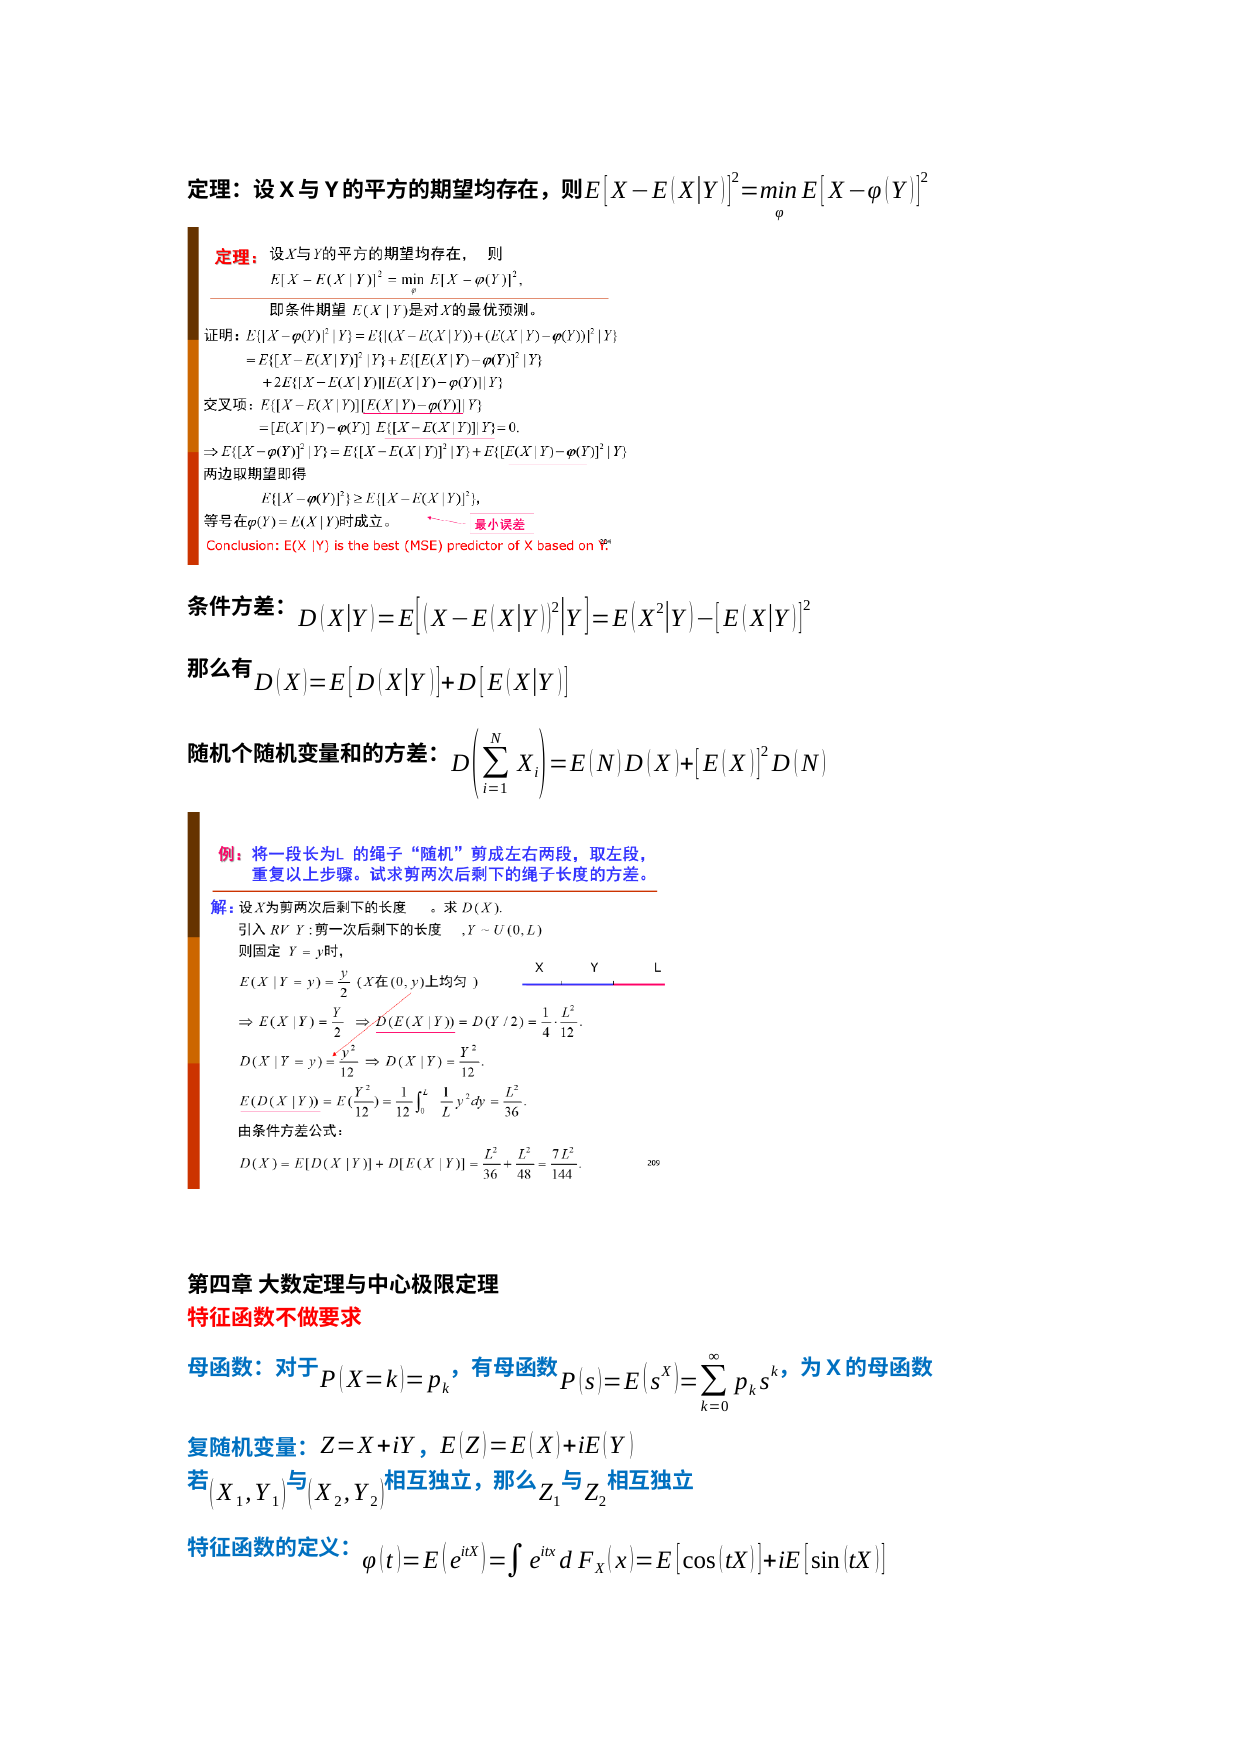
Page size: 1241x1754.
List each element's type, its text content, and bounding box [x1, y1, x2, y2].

text 特征函数的定义： [187, 1527, 1053, 1592]
text 母函数：对于，有母函数，为X的母函数 [187, 1332, 1053, 1429]
text 条件方差： [187, 584, 1053, 649]
text 定理：设X与Y的平方的期望均存在，则 [187, 162, 1053, 227]
text 若与相互独立，那么与相互独立 [187, 1462, 1053, 1527]
text 特征函数不做要求 [187, 1299, 1053, 1332]
picture [187, 227, 638, 565]
text 复随机变量：， [187, 1429, 1053, 1462]
text 第四章 大数定理与中心极限定理 [187, 1267, 1053, 1299]
text 那么有 [187, 649, 1053, 714]
text 随机个随机变量和的方差： [187, 714, 1053, 812]
picture [187, 812, 690, 1189]
